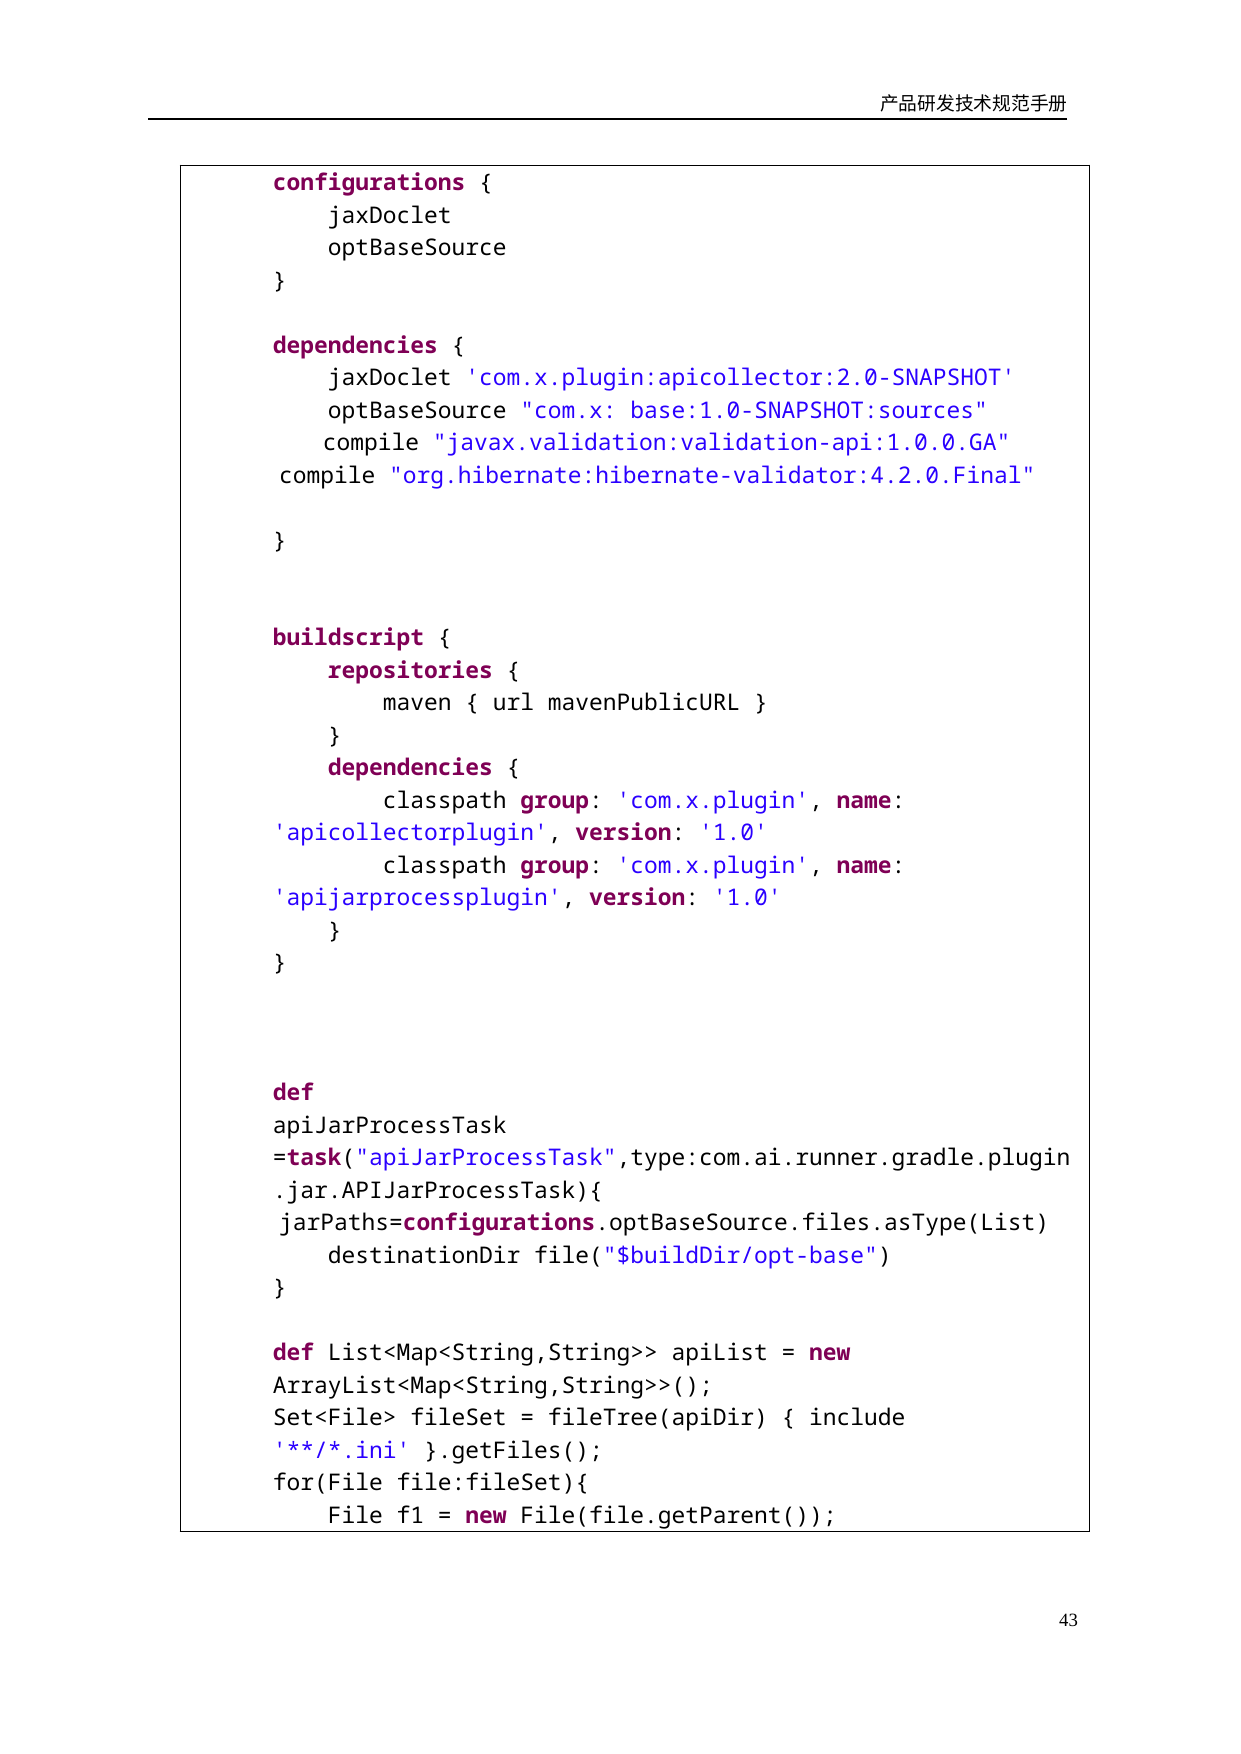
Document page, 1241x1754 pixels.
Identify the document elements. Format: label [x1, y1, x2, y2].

table_header [181, 166, 1089, 1531]
